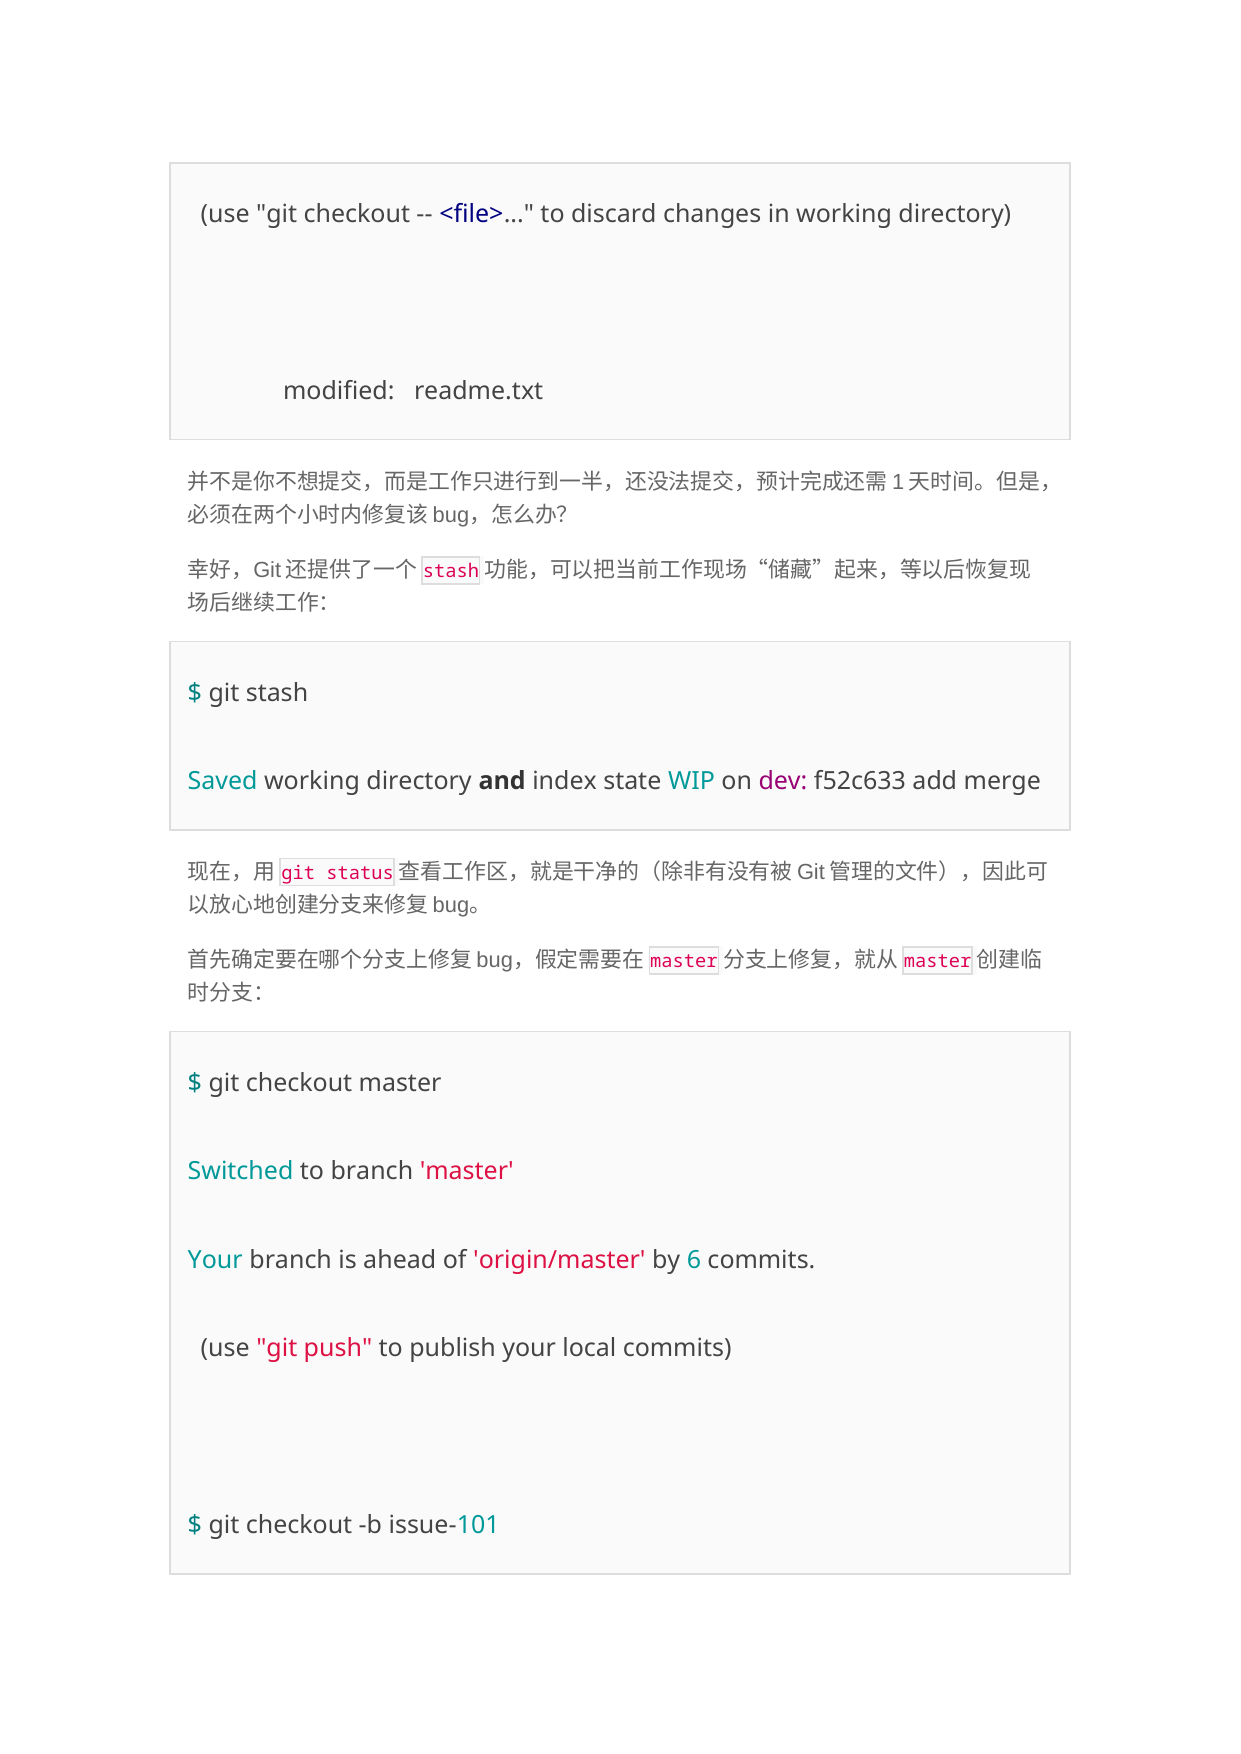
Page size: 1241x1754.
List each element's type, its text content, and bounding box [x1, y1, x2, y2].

text 现在，用git status查看工作区，就是干净的（除非有没有被Git管理的文件），因此可以放心地创建分支来修复bug。 [187, 854, 1053, 919]
text Your branch is ahead of 'origin/master' by 6 commits. [171, 1208, 1069, 1291]
text $ git stash [171, 642, 1069, 724]
text 幸好，Git还提供了一个stash功能，可以把当前工作现场“储藏”起来，等以后恢复现场后继续工作： [187, 552, 1053, 617]
text $ git checkout master [171, 1032, 1069, 1114]
text Saved working directory and index state WIP on dev: f52c633 add merge [171, 729, 1069, 829]
text 并不是你不想提交，而是工作只进行到一半，还没法提交，预计完成还需1天时间。但是，必须在两个小时内修复该bug，怎么办？ [187, 464, 1053, 529]
text $ git checkout -b issue-101 [171, 1473, 1069, 1573]
text Switched to branch 'master' [171, 1119, 1069, 1202]
text (use "git push" to publish your local commits) [171, 1296, 1069, 1379]
text modified: readme.txt [171, 339, 1069, 439]
text (use "git checkout -- <file>..." to discard changes in working directory) [171, 164, 1069, 245]
text 首先确定要在哪个分支上修复bug，假定需要在master分支上修复，就从master创建临时分支： [187, 942, 1053, 1007]
